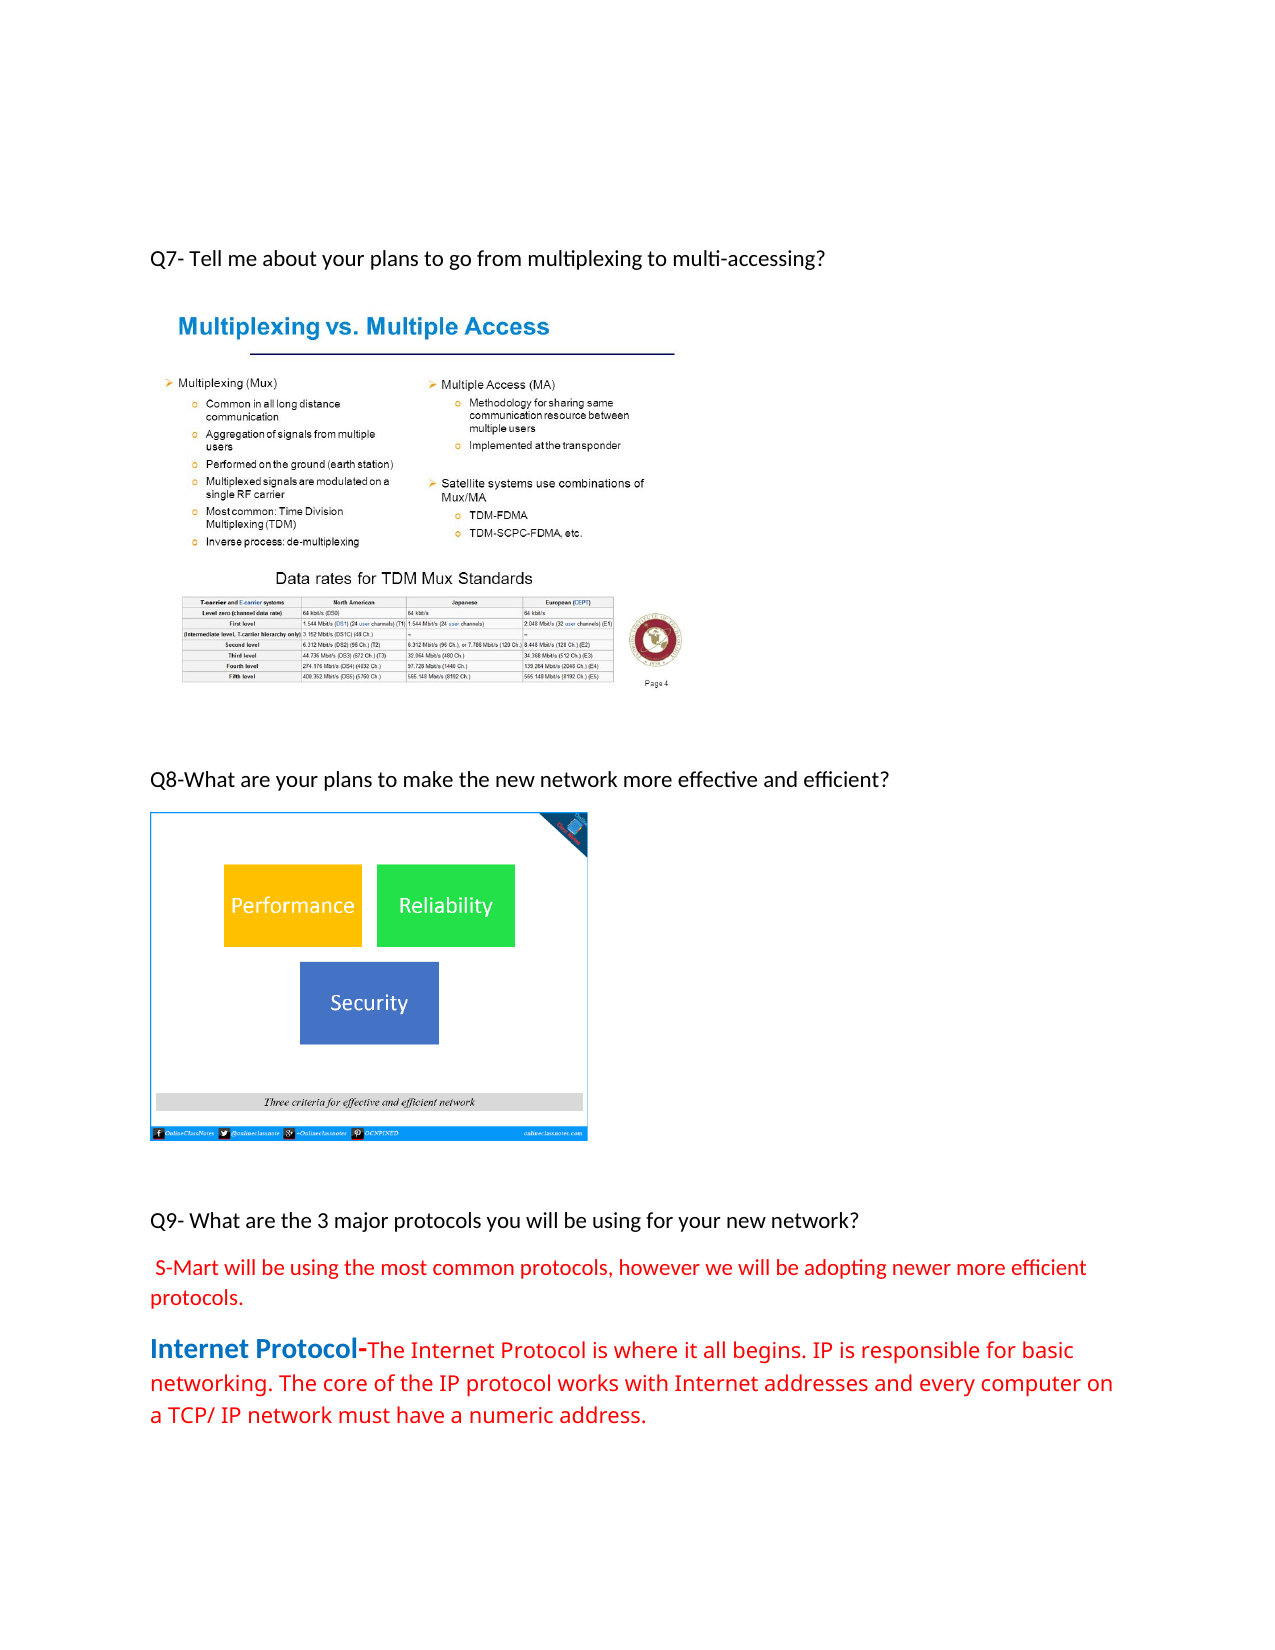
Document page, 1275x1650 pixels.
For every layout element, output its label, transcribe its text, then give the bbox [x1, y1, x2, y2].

text Q9- What are the 3 major protocols you will be using for your new network? [150, 1206, 1125, 1234]
picture [150, 290, 696, 700]
text Q8-What are your plans to make the new network more effective and efficient? [150, 765, 1125, 793]
text Q7- Tell me about your plans to go from multiplexing to multi-accessing? [150, 244, 1125, 272]
text Internet Protocol-The Internet Protocol is where it all begins. IP is responsible for basic networking. The core of the IP protocol works with Internet addresses and every computer on a TCP/ IP network must have a numeric address. [150, 1330, 1125, 1430]
text S-Mart will be using the most common protocols, however we will be adopting newer more efficient protocols. [150, 1253, 1125, 1311]
picture [150, 812, 588, 1141]
